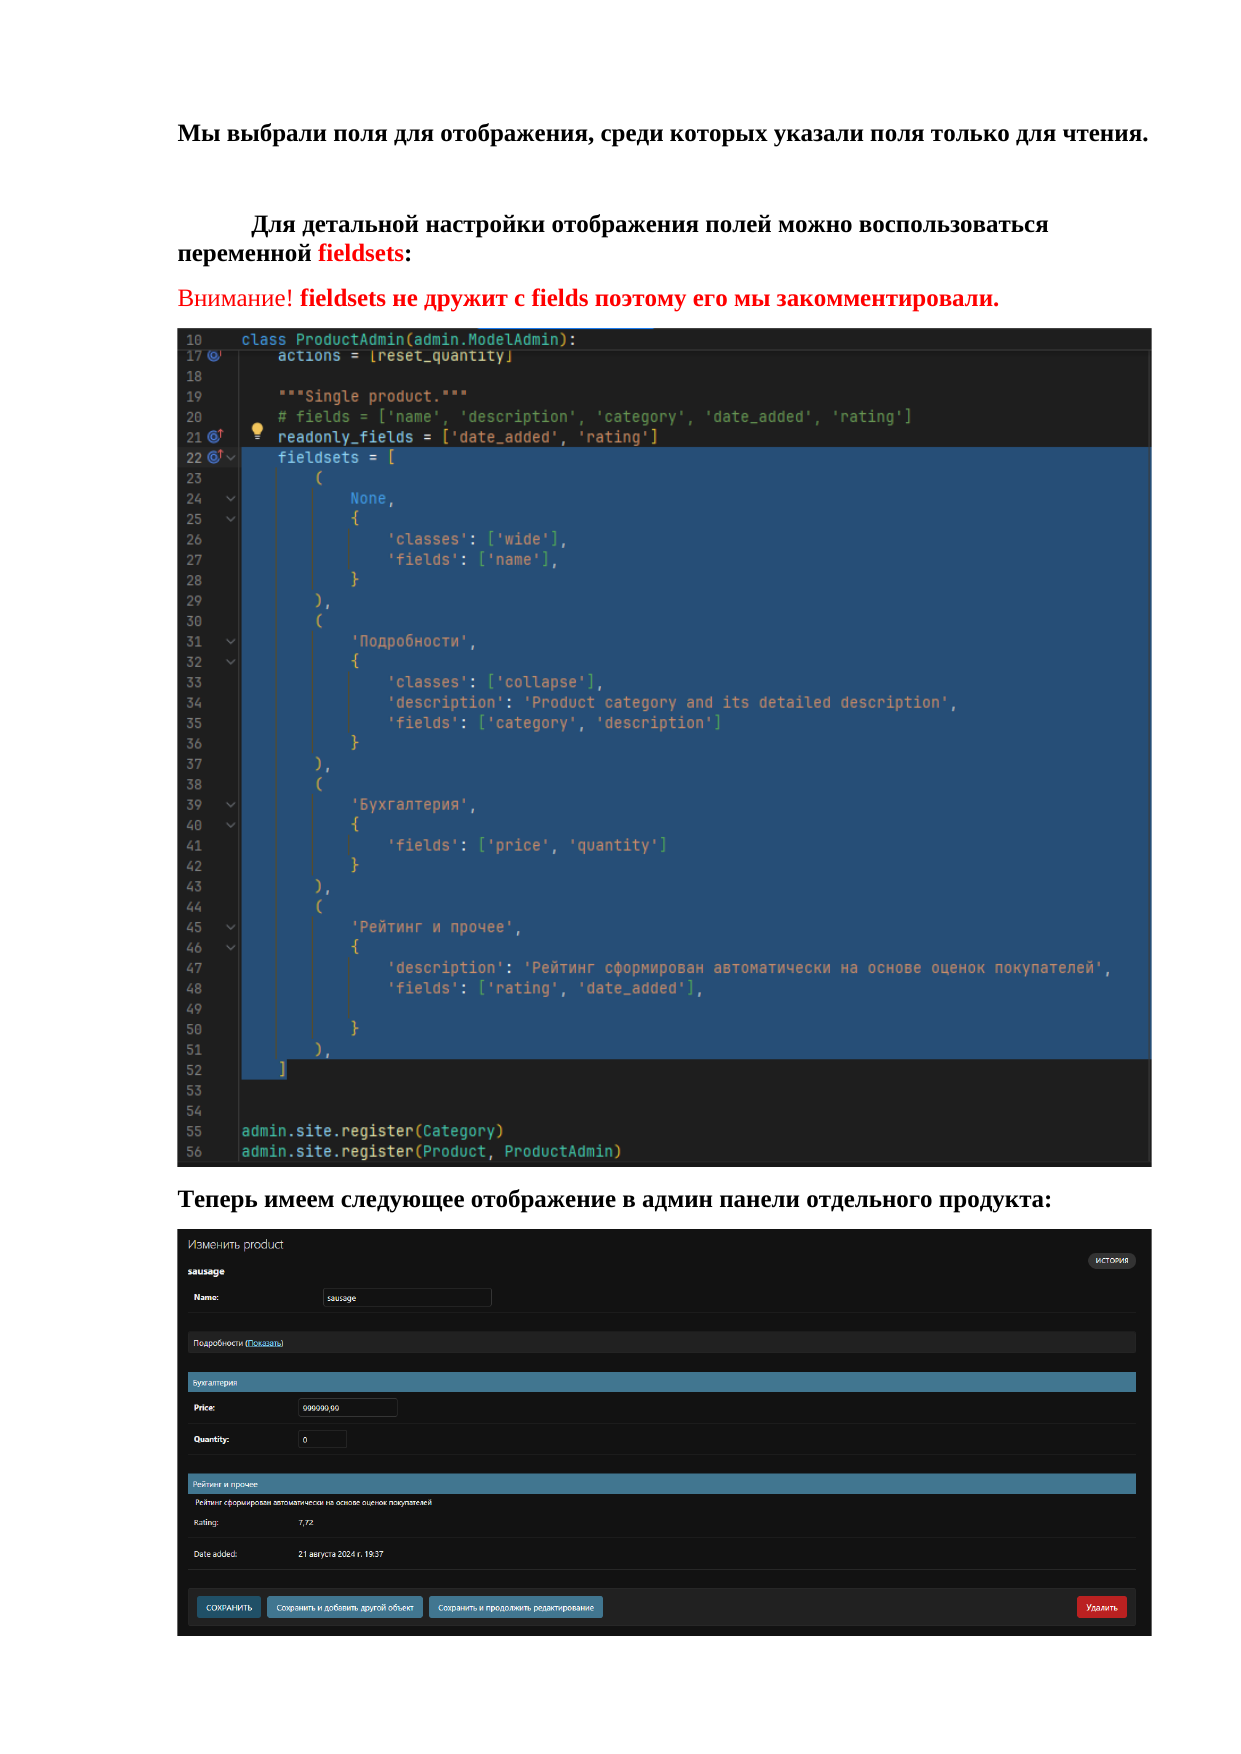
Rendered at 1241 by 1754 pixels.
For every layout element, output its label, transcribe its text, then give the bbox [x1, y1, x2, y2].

text Внимание! fieldsets не дружит с fields поэтому его мы закомментировали. [177, 283, 1152, 312]
text Мы выбрали поля для отображения, среди которых указали поля только для чтения. [177, 118, 1152, 147]
picture [177, 328, 1152, 1167]
text Теперь имеем следующее отображение в админ панели отдельного продукта: [177, 1184, 1152, 1212]
text Для детальной настройки отображения полей можно воспользоваться переменной fieldsets: [177, 209, 1152, 266]
picture [177, 1229, 1152, 1636]
